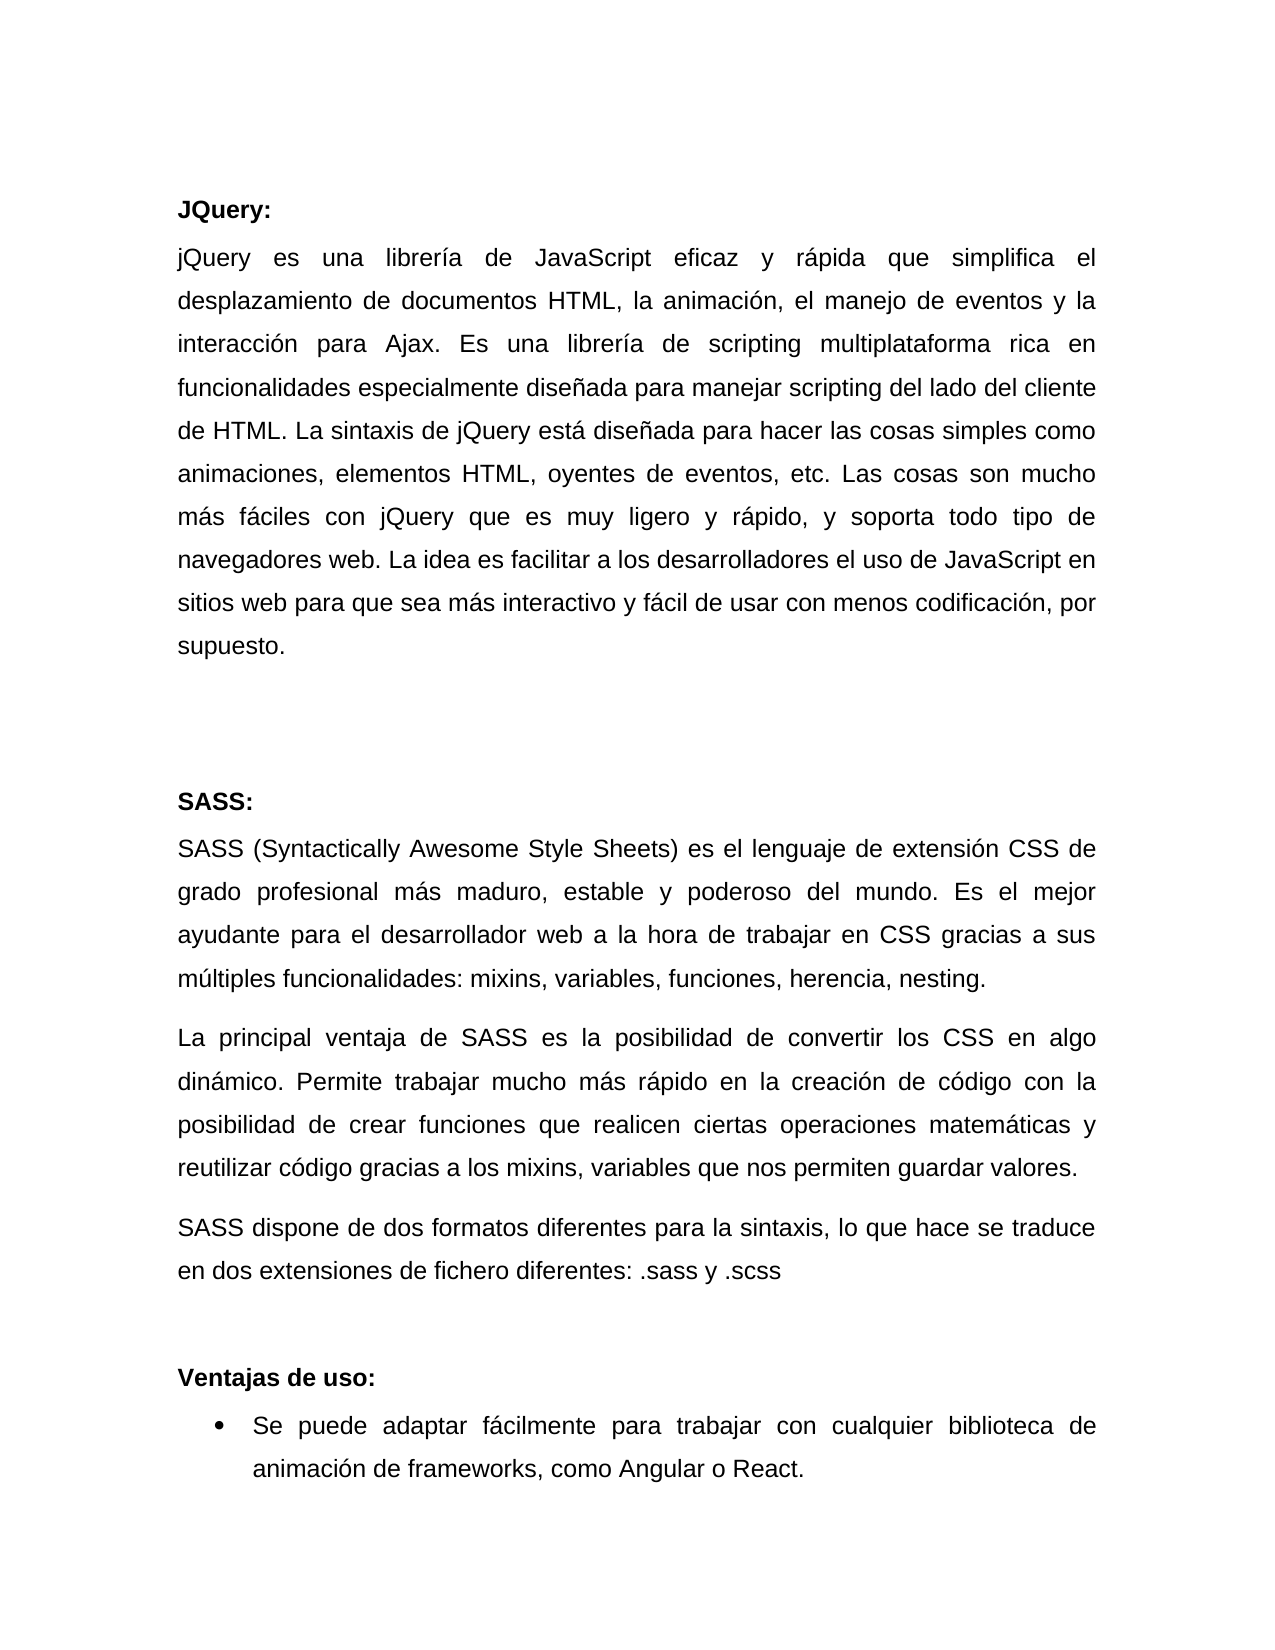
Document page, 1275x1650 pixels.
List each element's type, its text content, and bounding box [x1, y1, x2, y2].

list Se puede adaptar fácilmente para trabajar con cualquier biblioteca de animación de frameworks, como Angular o React. [215, 1411, 1098, 1483]
text JQuery: [177, 195, 1098, 224]
text SASS (Syntactically Awesome Style Sheets) es el lenguaje de extensión CSS de grado profesional más maduro, estable y poderoso del mundo. Es el mejor ayudante para el desarrollador web a la hora de trabajar en CSS gracias a sus múltiples funcionalidades: mixins, variables, funciones, herencia, nesting. [177, 834, 1098, 992]
text Ventajas de uso: [177, 1363, 1098, 1392]
text SASS dispone de dos formatos diferentes para la sintaxis, lo que hace se traduce en dos extensiones de fichero diferentes: .sass y .scss [177, 1212, 1098, 1284]
text jQuery es una librería de JavaScript eficaz y rápida que simplifica el desplazamiento de documentos HTML, la animación, el manejo de eventos y la interacción para Ajax. Es una librería de scripting multiplataforma rica en funcionalidades especialmente diseñada para manejar scripting del lado del cliente de HTML. La sintaxis de jQuery está diseñada para hacer las cosas simples como animaciones, elementos HTML, oyentes de eventos, etc. Las cosas son mucho más fáciles con jQuery que es muy ligero y rápido, y soporta todo tipo de navegadores web. La idea es facilitar a los desarrolladores el uso de JavaScript en sitios web para que sea más interactivo y fácil de usar con menos codificación, por supuesto. [177, 243, 1098, 660]
text SASS: [177, 786, 1098, 815]
text La principal ventaja de SASS es la posibilidad de convertir los CSS en algo dinámico. Permite trabajar mucho más rápido en la creación de código con la posibilidad de crear funciones que realicen ciertas operaciones matemáticas y reutilizar código gracias a los mixins, variables que nos permiten guardar valores. [177, 1023, 1098, 1181]
